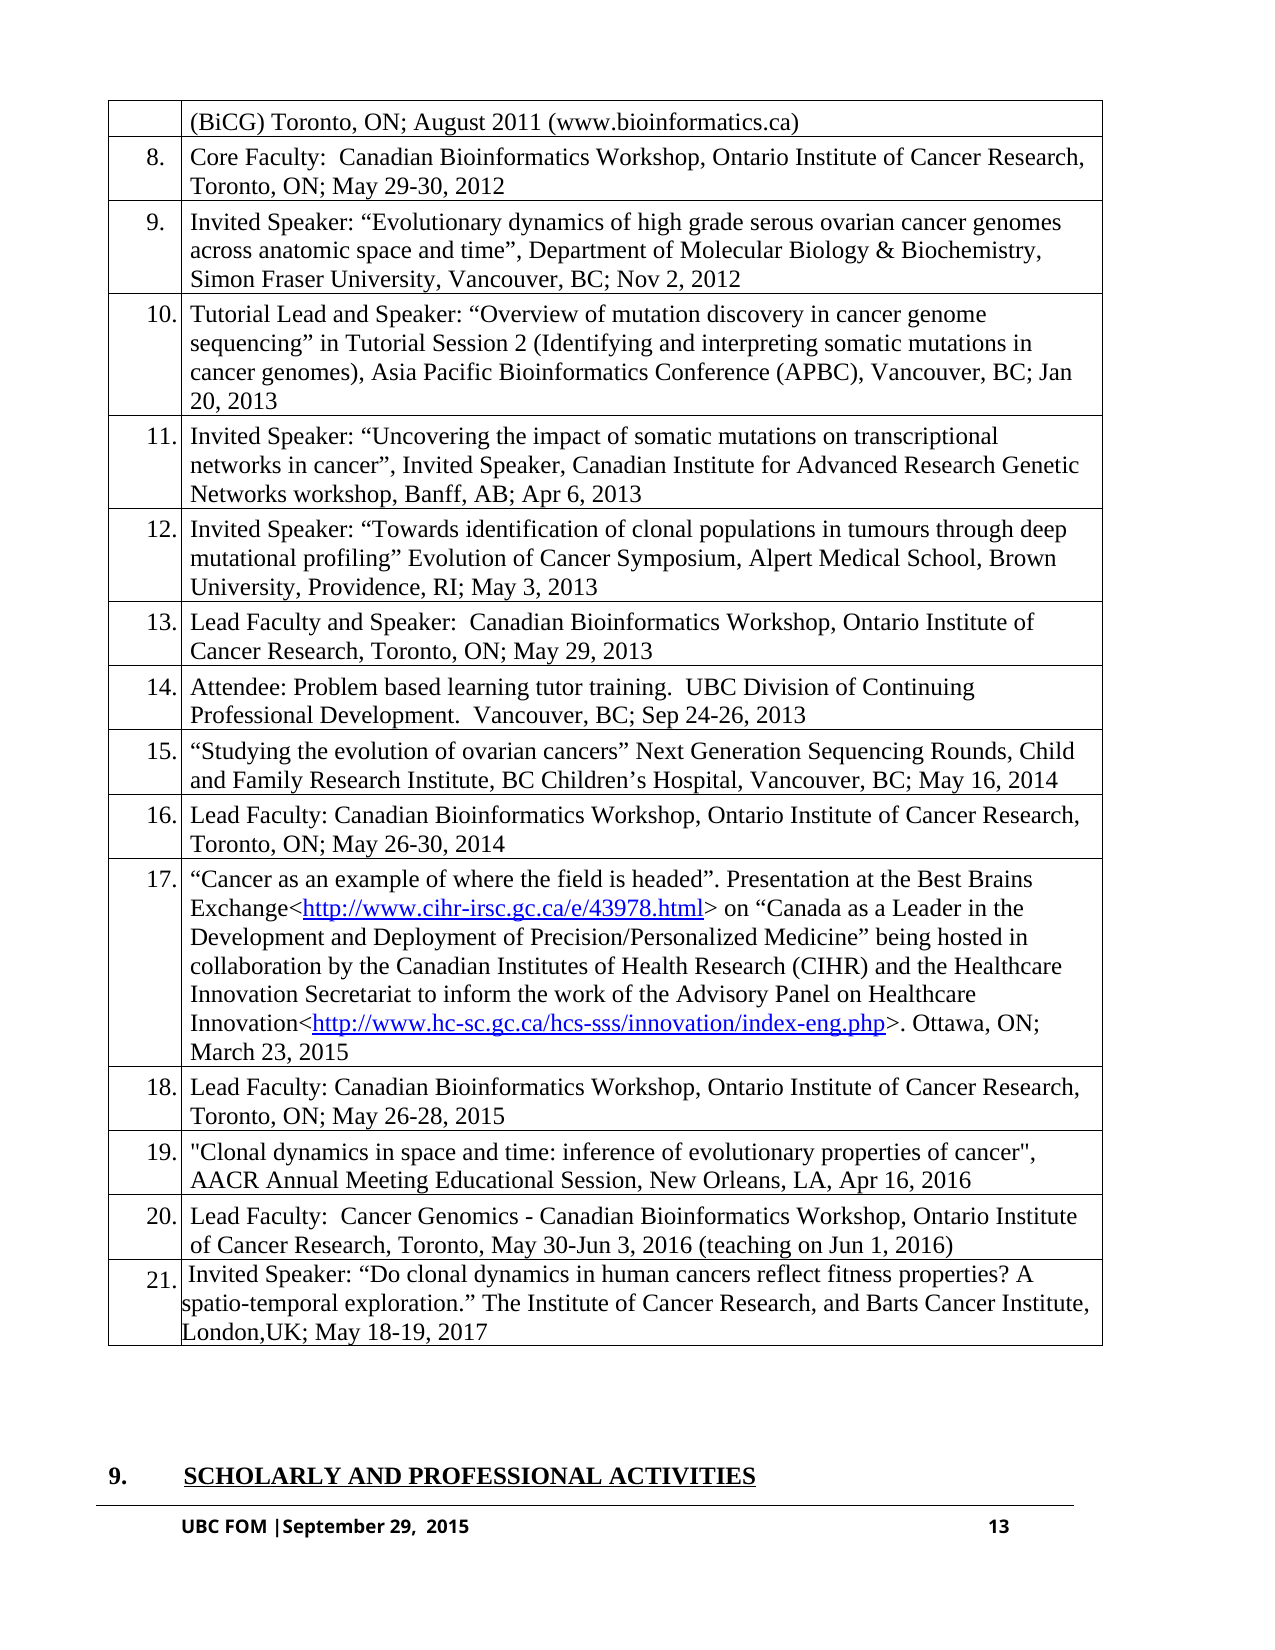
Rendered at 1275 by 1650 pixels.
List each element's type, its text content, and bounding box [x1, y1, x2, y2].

table_cell [109, 509, 181, 601]
table_cell [109, 101, 181, 136]
table_cell [109, 1067, 181, 1130]
table_cell [109, 795, 181, 858]
table_cell [109, 1260, 181, 1345]
table_cell Lead Faculty: Canadian Bioinformatics Workshop, Ontario Institute of Cancer Research, Toronto, ON; May 26-30, 2014 [182, 795, 1102, 858]
table_cell Lead Faculty: Cancer Genomics - Canadian Bioinformatics Workshop, Ontario Institute of Cancer Research, Toronto, May 30-Jun 3, 2016 (teaching on Jun 1, 2016) [182, 1195, 1102, 1258]
table_cell Core Faculty: Canadian Bioinformatics Workshop, Ontario Institute of Cancer Research, Toronto, ON; May 29-30, 2012 [182, 137, 1102, 200]
table_cell [109, 1131, 181, 1194]
text 9. SCHOLARLY AND PROFESSIONAL ACTIVITIES [108, 1461, 1171, 1489]
table_cell Invited Speaker: “Towards identification of clonal populations in tumours through deep mutational profiling” Evolution of Cancer Symposium, Alpert Medical School, Brown University, Providence, RI; May 3, 2013 [182, 509, 1102, 601]
table_cell [109, 201, 181, 293]
table_cell [109, 666, 181, 729]
table_cell “Cancer as an example of where the field is headed”. Presentation at the Best Brains Exchange<http://www.cihr-irsc.gc.ca/e/43978.html> on “Canada as a Leader in the Development and Deployment of Precision/Personalized Medicine” being hosted in collaboration by the Canadian Institutes of Health Research (CIHR) and the Healthcare Innovation Secretariat to inform the work of the Advisory Panel on Healthcare Innovation<http://www.hc-sc.gc.ca/hcs-sss/innovation/index-eng.php>. Ottawa, ON; March 23, 2015 [182, 859, 1102, 1066]
table_cell [109, 730, 181, 793]
table_cell Invited Speaker: “Evolutionary dynamics of high grade serous ovarian cancer genomes across anatomic space and time”, Department of Molecular Biology & Biochemistry, Simon Fraser University, Vancouver, BC; Nov 2, 2012 [182, 201, 1102, 293]
table_cell Invited Speaker: “Do clonal dynamics in human cancers reflect fitness properties? A spatio-temporal exploration.” The Institute of Cancer Research, and Barts Cancer Institute, London,UK; May 18-19, 2017 [182, 1260, 1102, 1345]
table_cell [109, 137, 181, 200]
table_cell [109, 859, 181, 1066]
table_cell Lead Faculty and Speaker: Canadian Bioinformatics Workshop, Ontario Institute of Cancer Research, Toronto, ON; May 29, 2013 [182, 602, 1102, 665]
table_cell Lead Faculty: Canadian Bioinformatics Workshop, Ontario Institute of Cancer Research, Toronto, ON; May 26-28, 2015 [182, 1067, 1102, 1130]
table_cell [109, 294, 181, 414]
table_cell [182, 101, 1102, 136]
table_cell Tutorial Lead and Speaker: “Overview of mutation discovery in cancer genome sequencing” in Tutorial Session 2 (Identifying and interpreting somatic mutations in cancer genomes), Asia Pacific Bioinformatics Conference (APBC), Vancouver, BC; Jan 20, 2013 [182, 294, 1102, 414]
table_cell Invited Speaker: “Uncovering the impact of somatic mutations on transcriptional networks in cancer”, Invited Speaker, Canadian Institute for Advanced Research Genetic Networks workshop, Banff, AB; Apr 6, 2013 [182, 416, 1102, 508]
table_cell “Studying the evolution of ovarian cancers” Next Generation Sequencing Rounds, Child and Family Research Institute, BC Children’s Hospital, Vancouver, BC; May 16, 2014 [182, 730, 1102, 793]
table_cell Attendee: Problem based learning tutor training. UBC Division of Continuing Professional Development. Vancouver, BC; Sep 24-26, 2013 [182, 666, 1102, 729]
table_cell [109, 1195, 181, 1258]
table_cell [109, 602, 181, 665]
table_cell "Clonal dynamics in space and time: inference of evolutionary properties of cancer", AACR Annual Meeting Educational Session, New Orleans, LA, Apr 16, 2016 [182, 1131, 1102, 1194]
table_cell [109, 416, 181, 508]
